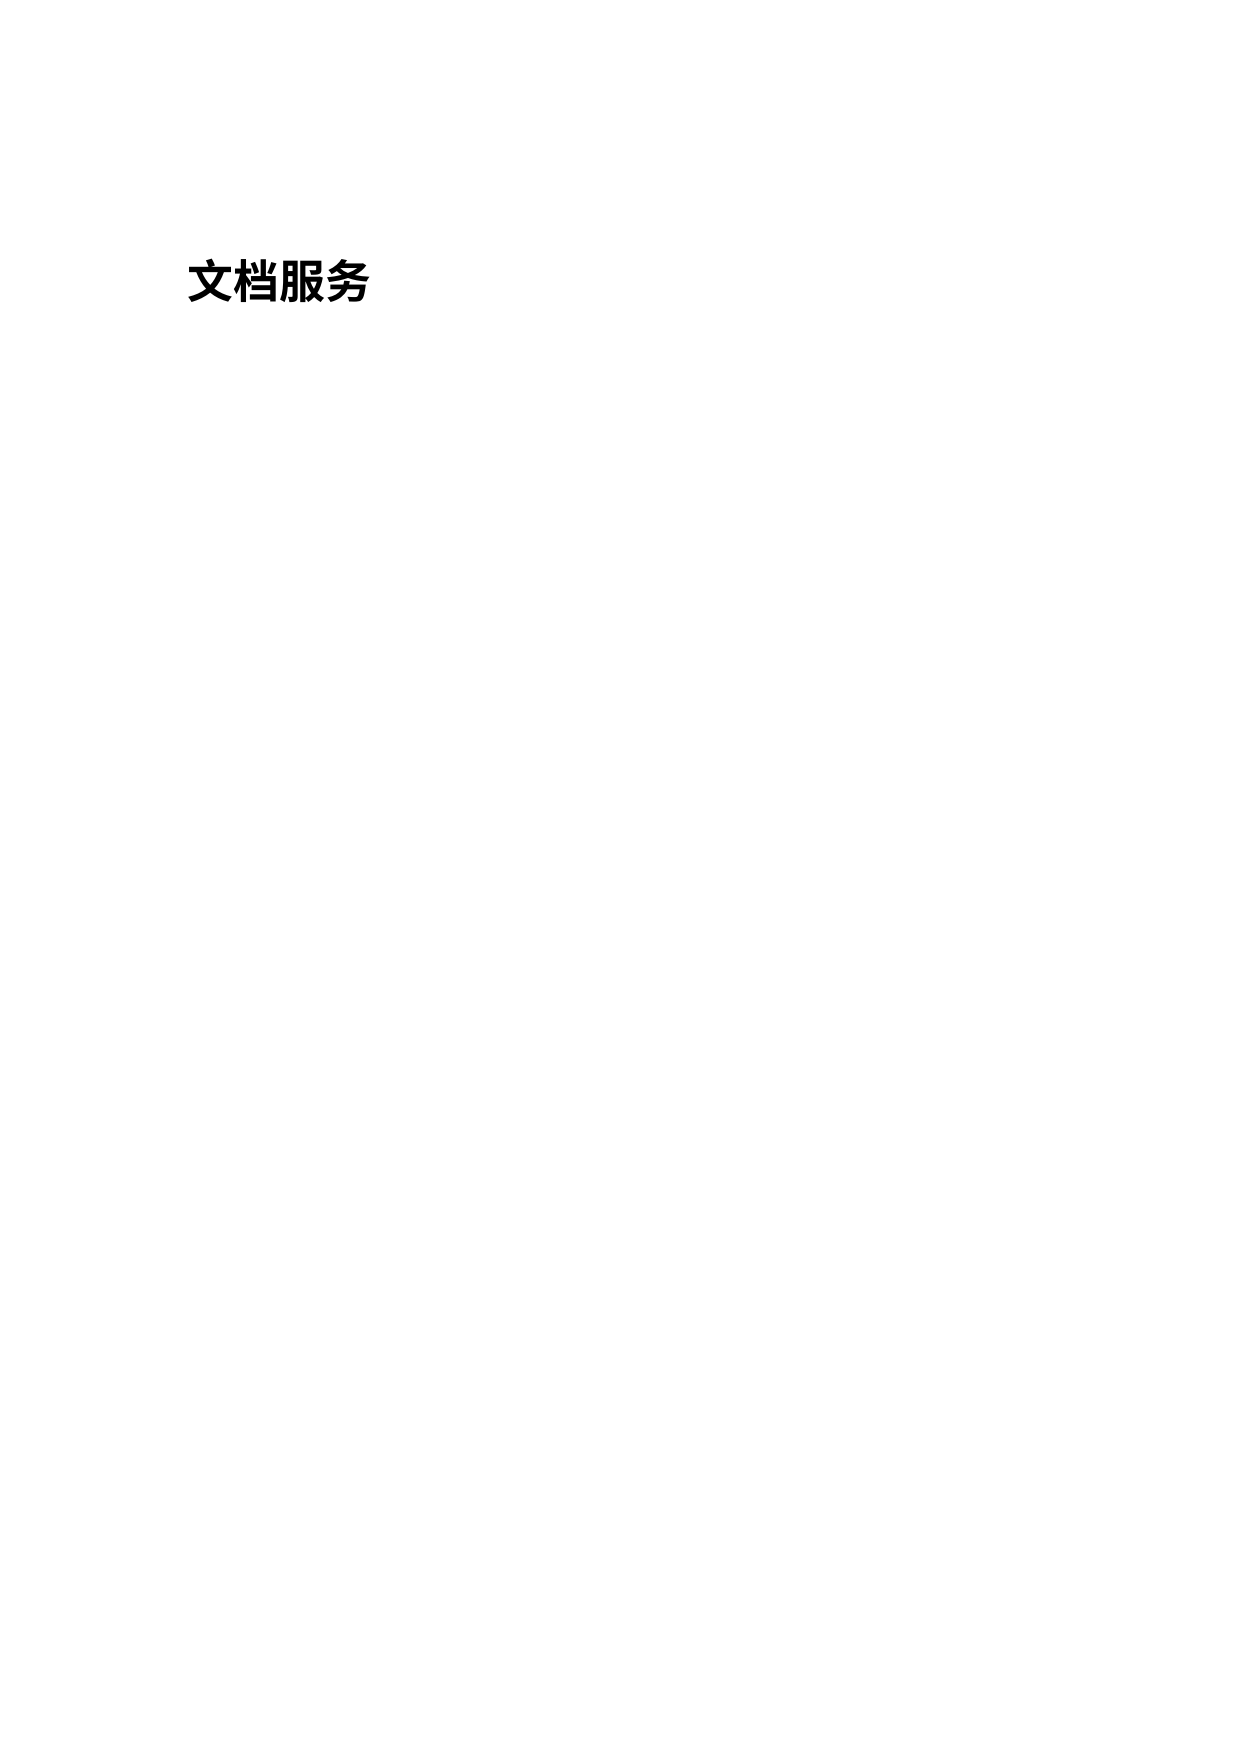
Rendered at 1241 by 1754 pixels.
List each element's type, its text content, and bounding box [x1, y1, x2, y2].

subtitle 文档服务 [187, 230, 1053, 327]
